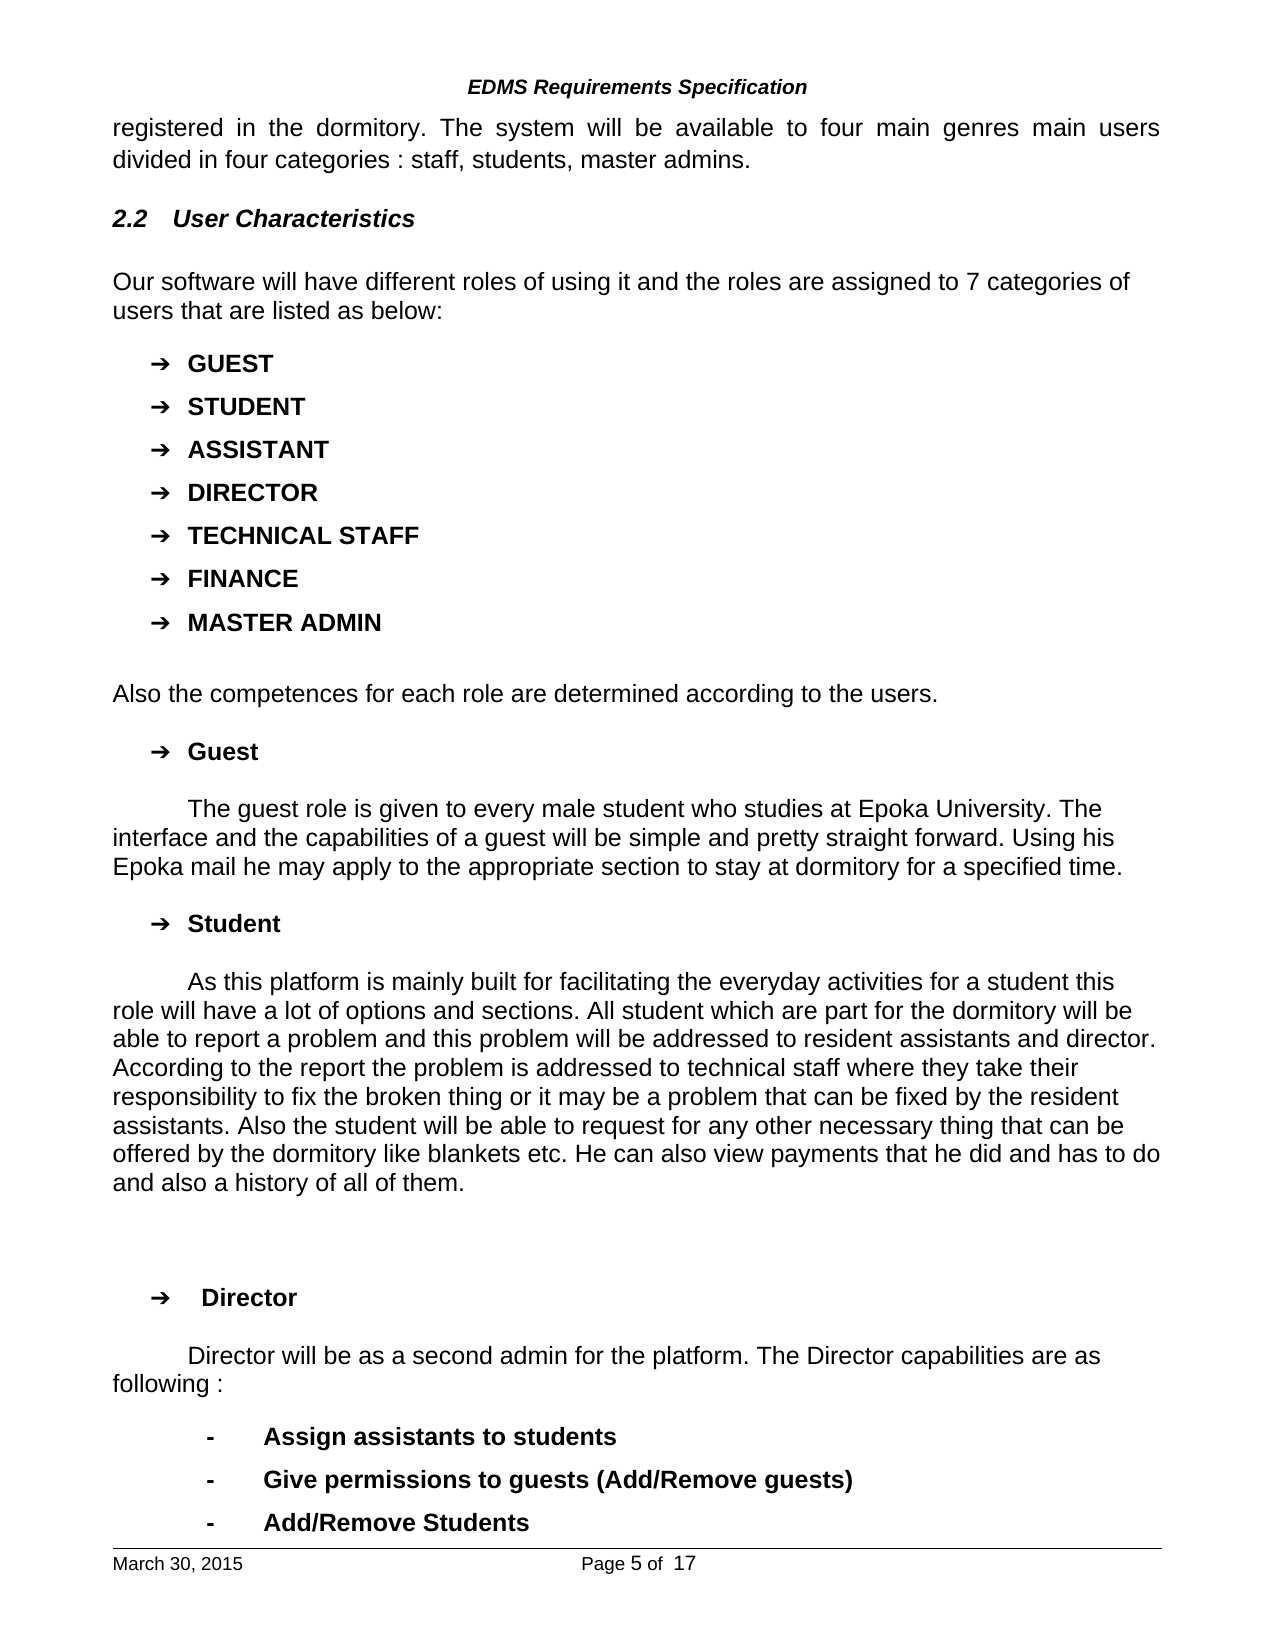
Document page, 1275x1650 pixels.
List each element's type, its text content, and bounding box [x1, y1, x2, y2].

text As this platform is mainly built for facilitating the everyday activities for a student this role will have a lot of options and sections. All student which are part for the dormitory will be able to report a problem and this problem will be addressed to resident assistants and director. According to the report the problem is addressed to technical staff where they take their responsibility to fix the broken thing or it may be a problem that can be fixed by the resident assistants. Also the student will be able to request for any other necessary thing that can be offered by the dormitory like blankets etc. He can also view payments that he did and has to do and also a history of all of them. [112, 967, 1162, 1197]
text The guest role is given to every male student who studies at Epoka University. The interface and the capabilities of a guest will be simple and pretty straight forward. Using his Epoka mail he may apply to the appropriate section to stay at dormitory for a specified time. [112, 766, 1162, 881]
text Director will be as a second admin for the platform. The Director capabilities are as following : [112, 1341, 1162, 1422]
text Also the competences for each role are determined according to the users. [112, 679, 1162, 708]
text - Give permissions to guests (Add/Remove guests) [206, 1465, 1162, 1494]
list GUEST [150, 349, 1162, 377]
list FINANCE [150, 564, 1162, 593]
list Guest [150, 737, 1162, 766]
text Our software will have different roles of using it and the roles are assigned to 7 categories of users that are listed as below: [112, 267, 1162, 349]
subtitle User Characteristics [112, 203, 1162, 261]
list Director [150, 1283, 1162, 1312]
text - Assign assistants to students [206, 1422, 1162, 1451]
list DIRECTOR [150, 478, 1162, 507]
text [112, 112, 1162, 174]
list STUDENT [150, 392, 1162, 421]
text - Add/Remove Students [206, 1508, 1162, 1537]
list MASTER ADMIN [150, 607, 1162, 636]
list ASSISTANT [150, 435, 1162, 464]
list TECHNICAL STAFF [150, 521, 1162, 550]
list Student [150, 909, 1162, 938]
